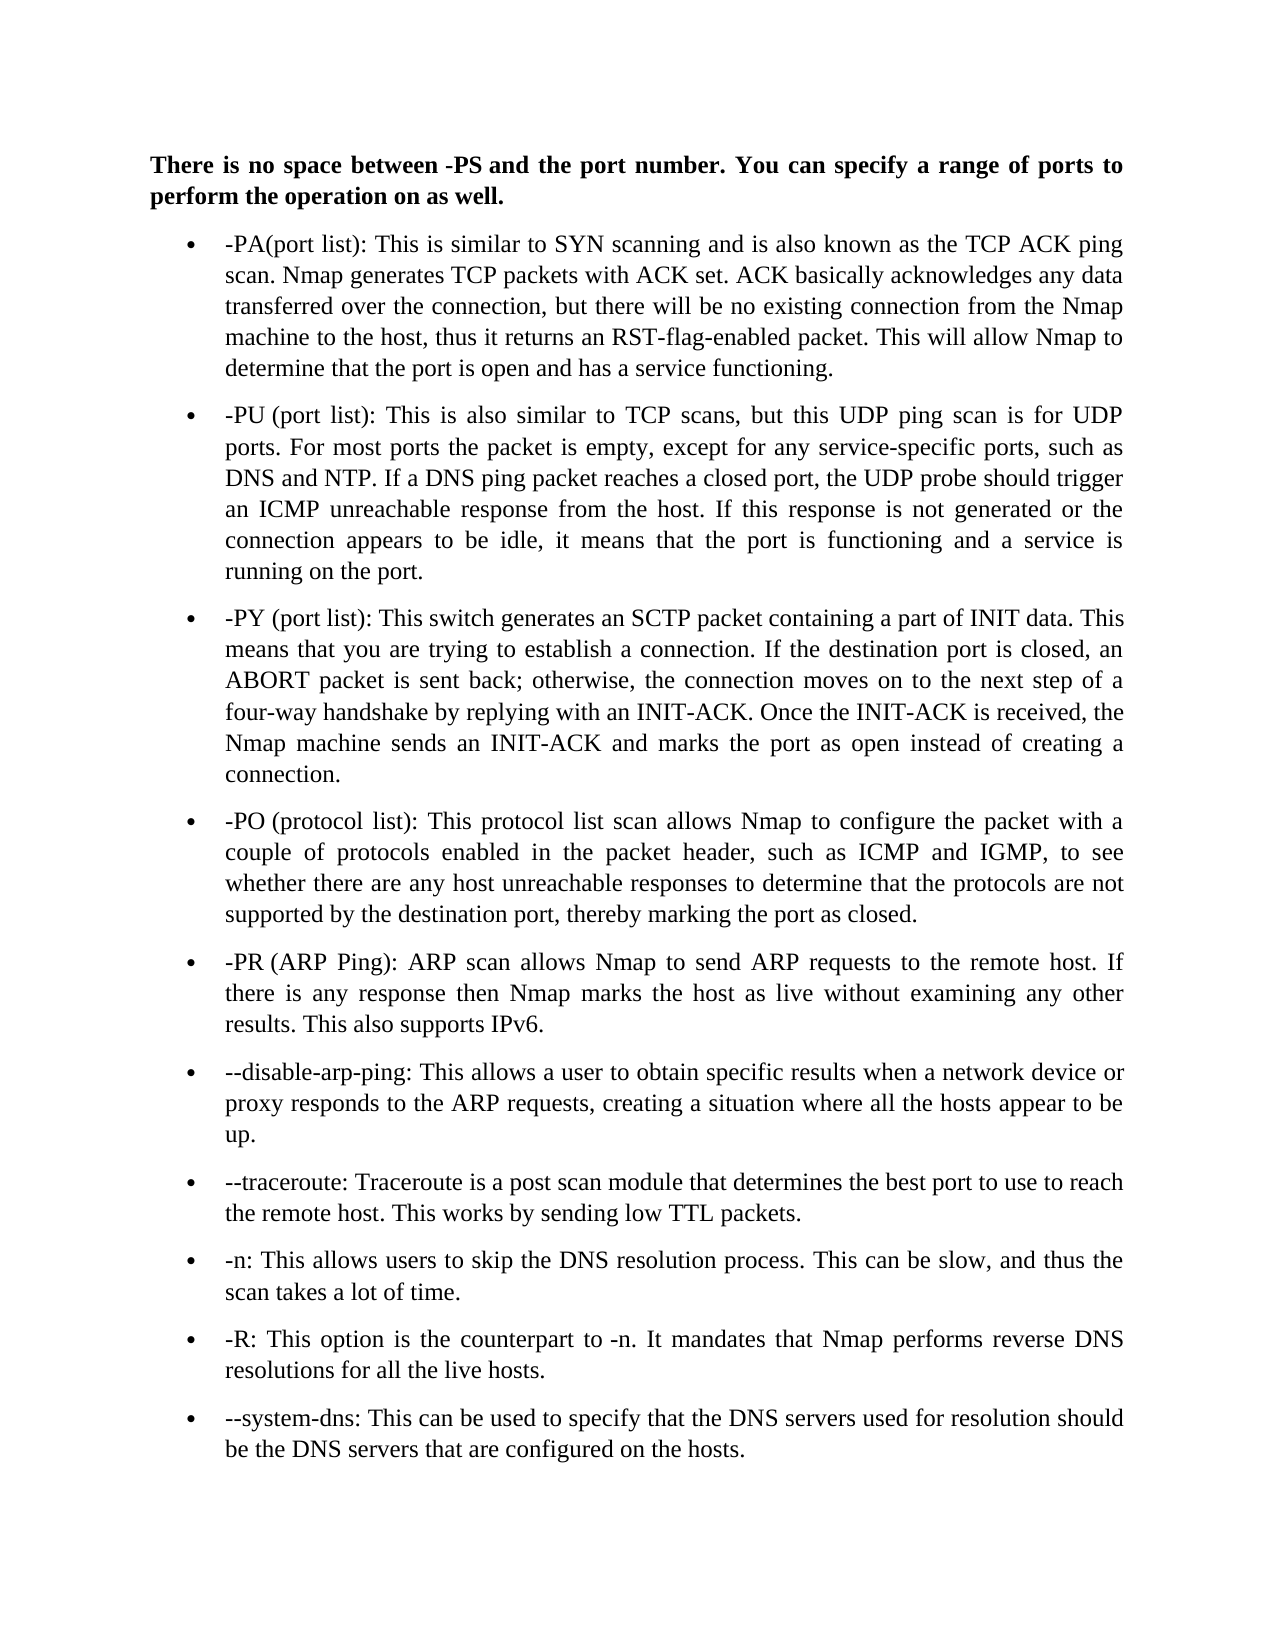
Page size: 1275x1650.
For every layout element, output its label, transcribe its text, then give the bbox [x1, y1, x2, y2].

list --traceroute: Traceroute is a post scan module that determines the best port to use to reach the remote host. This works by sending low TTL packets. [187, 1167, 1125, 1227]
list -PA(port list): This is similar to SYN scanning and is also known as the TCP ACK ping scan. Nmap generates TCP packets with ACK set. ACK basically acknowledges any data transferred over the connection, but there will be no existing connection from the Nmap machine to the host, thus it returns an RST-flag-enabled packet. This will allow Nmap to determine that the port is open and has a service functioning. [187, 229, 1125, 382]
list --system-dns: This can be used to specify that the DNS servers used for resolution should be the DNS servers that are configured on the hosts. [187, 1403, 1125, 1463]
list --disable-arp-ping: This allows a user to obtain specific results when a network device or proxy responds to the ARP requests, creating a situation where all the hosts appear to be up. [187, 1057, 1125, 1148]
list -PY (port list): This switch generates an SCTP packet containing a part of INIT data. This means that you are trying to establish a connection. If the destination port is closed, an ABORT packet is sent back; otherwise, the connection moves on to the next step of a four-way handshake by replying with an INIT-ACK. Once the INIT-ACK is received, the Nmap machine sends an INIT-ACK and marks the port as open instead of creating a connection. [187, 603, 1125, 787]
list -PO (protocol list): This protocol list scan allows Nmap to configure the packet with a couple of protocols enabled in the packet header, such as ICMP and IGMP, to see whether there are any host unreachable responses to determine that the protocols are not supported by the destination port, thereby marking the port as closed. [187, 806, 1125, 928]
list -n: This allows users to skip the DNS resolution process. This can be slow, and thus the scan takes a lot of time. [187, 1246, 1125, 1305]
list -PR (ARP Ping): ARP scan allows Nmap to send ARP requests to the remote host. If there is any response then Nmap marks the host as live without examining any other results. This also supports IPv6. [187, 947, 1125, 1038]
list -PU (port list): This is also similar to TCP scans, but this UDP ping scan is for UDP ports. For most ports the packet is empty, except for any service-specific ports, such as DNS and NTP. If a DNS ping packet reaches a closed port, the UDP probe should trigger an ICMP unreachable response from the host. If this response is not generated or the connection appears to be idle, it means that the port is functioning and a service is running on the port. [187, 401, 1125, 584]
text There is no space between -PS and the port number. You can specify a range of ports to perform the operation on as well. [150, 150, 1125, 210]
list -R: This option is the counterpart to -n. It mandates that Nmap performs reverse DNS resolutions for all the live hosts. [187, 1324, 1125, 1384]
